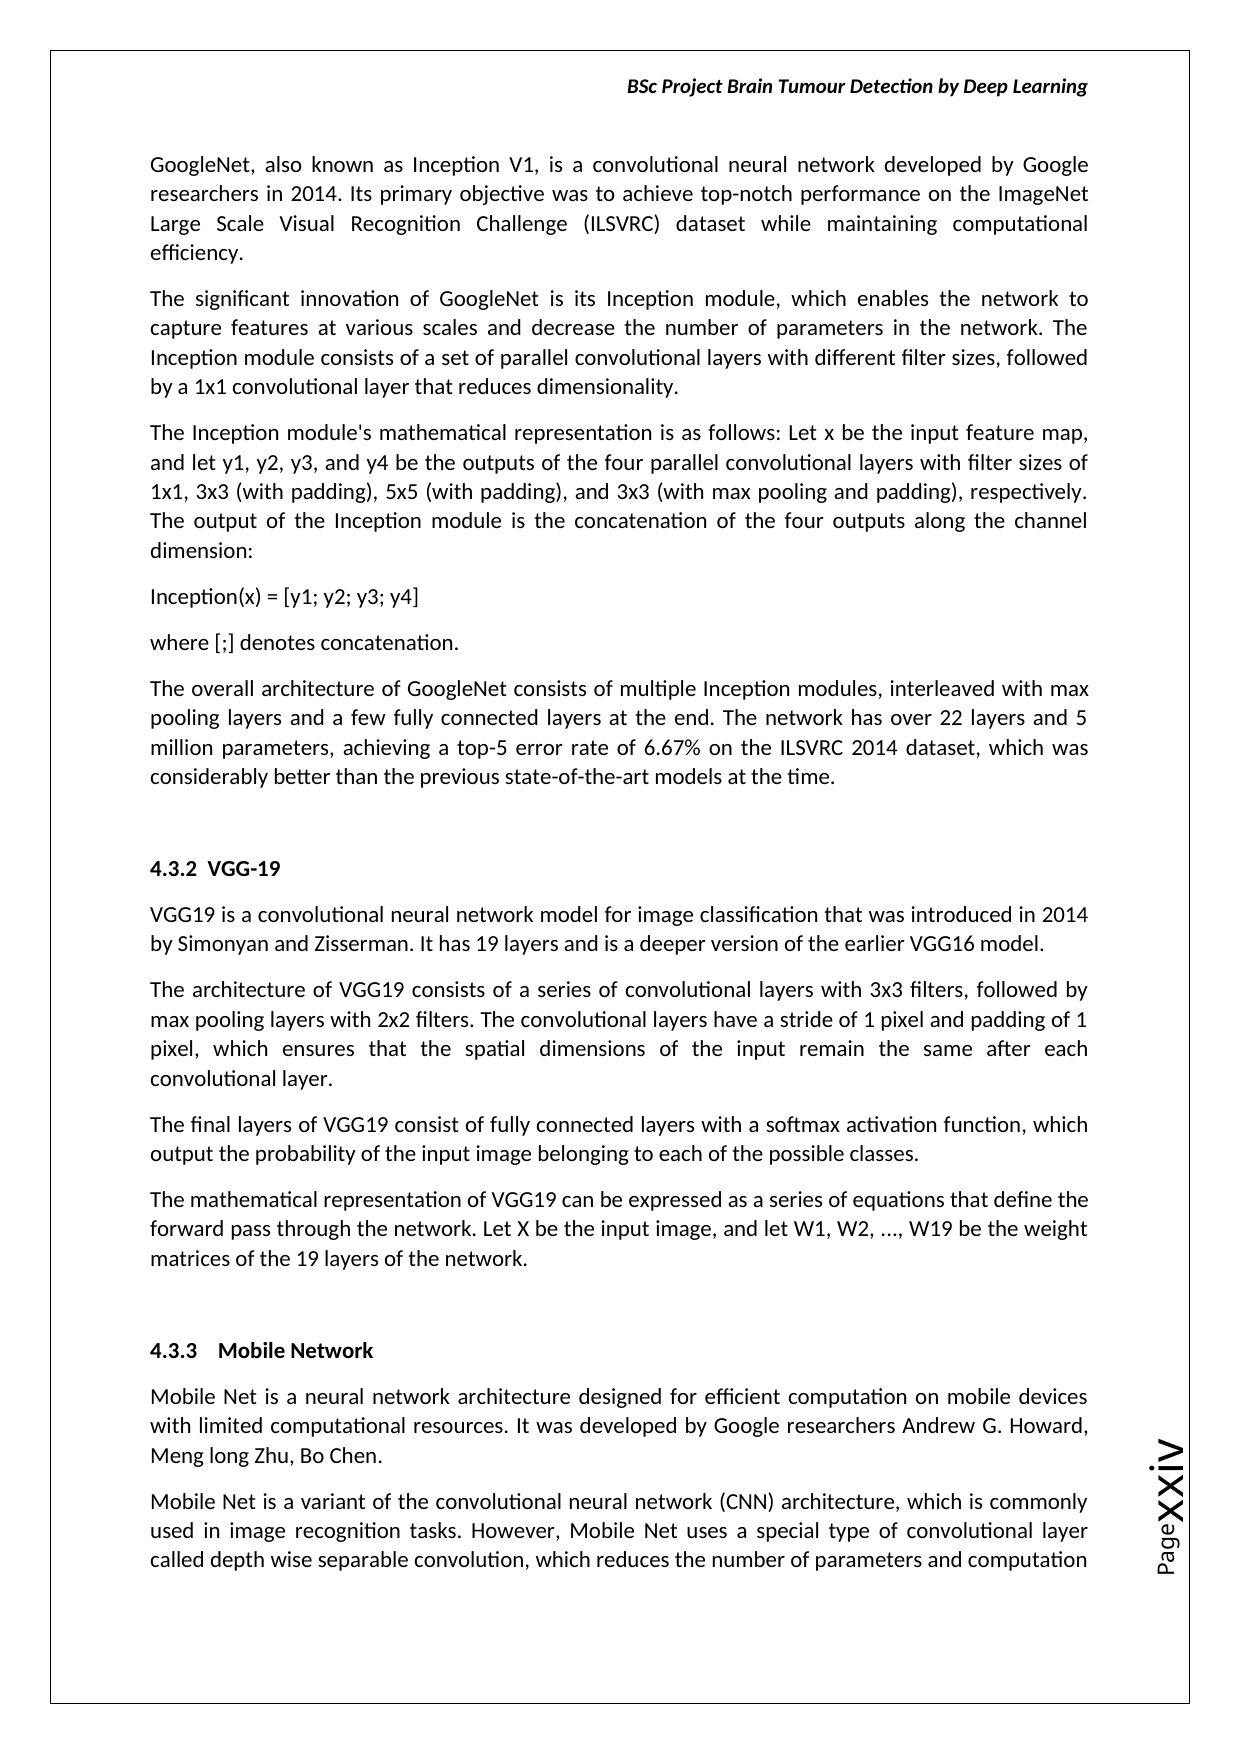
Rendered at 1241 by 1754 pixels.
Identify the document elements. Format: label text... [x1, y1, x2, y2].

text GoogleNet, also known as Inception V1, is a convolutional neural network developed by Google researchers in 2014. Its primary objective was to achieve top-notch performance on the ImageNet Large Scale Visual Recognition Challenge (ILSVRC) dataset while maintaining computational efficiency. [150, 150, 1090, 266]
text Inception(x) = [y1; y2; y3; y4] [150, 582, 1090, 610]
text 4.3.3 Mobile Network [150, 1336, 1090, 1364]
text The final layers of VGG19 consist of fully connected layers with a softmax activation function, which output the probability of the input image belonging to each of the possible classes. [150, 1110, 1090, 1167]
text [150, 1487, 1090, 1574]
text The mathematical representation of VGG19 can be expressed as a series of equations that define the forward pass through the network. Let X be the input image, and let W1, W2, ..., W19 be the weight matrices of the 19 layers of the network. [150, 1185, 1090, 1272]
text 4.3.2 VGG-19 [150, 854, 1090, 882]
text VGG19 is a convolutional neural network model for image classification that was introduced in 2014 by Simonyan and Zisserman. It has 19 layers and is a deeper version of the earlier VGG16 model. [150, 900, 1090, 958]
text The architecture of VGG19 consists of a series of convolutional layers with 3x3 filters, followed by max pooling layers with 2x2 filters. The convolutional layers have a stride of 1 pixel and padding of 1 pixel, which ensures that the spatial dimensions of the input remain the same after each convolutional layer. [150, 976, 1090, 1092]
text The Inception module's mathematical representation is as follows: Let x be the input feature map, and let y1, y2, y3, and y4 be the outputs of the four parallel convolutional layers with filter sizes of 1x1, 3x3 (with padding), 5x5 (with padding), and 3x3 (with max pooling and padding), respectively. The output of the Inception module is the concatenation of the four outputs along the channel dimension: [150, 418, 1090, 564]
text Mobile Net is a neural network architecture designed for efficient computation on mobile devices with limited computational resources. It was developed by Google researchers Andrew G. Howard, Meng long Zhu, Bo Chen. [150, 1382, 1090, 1469]
text The significant innovation of GoogleNet is its Inception module, which enables the network to capture features at various scales and decrease the number of parameters in the network. The Inception module consists of a set of parallel convolutional layers with different filter sizes, followed by a 1x1 convolutional layer that reduces dimensionality. [150, 284, 1090, 400]
text where [;] denotes concatenation. [150, 628, 1090, 656]
text The overall architecture of GoogleNet consists of multiple Inception modules, interleaved with max pooling layers and a few fully connected layers at the end. The network has over 22 layers and 5 million parameters, achieving a top-5 error rate of 6.67% on the ILSVRC 2014 dataset, which was considerably better than the previous state-of-the-art models at the time. [150, 674, 1090, 790]
